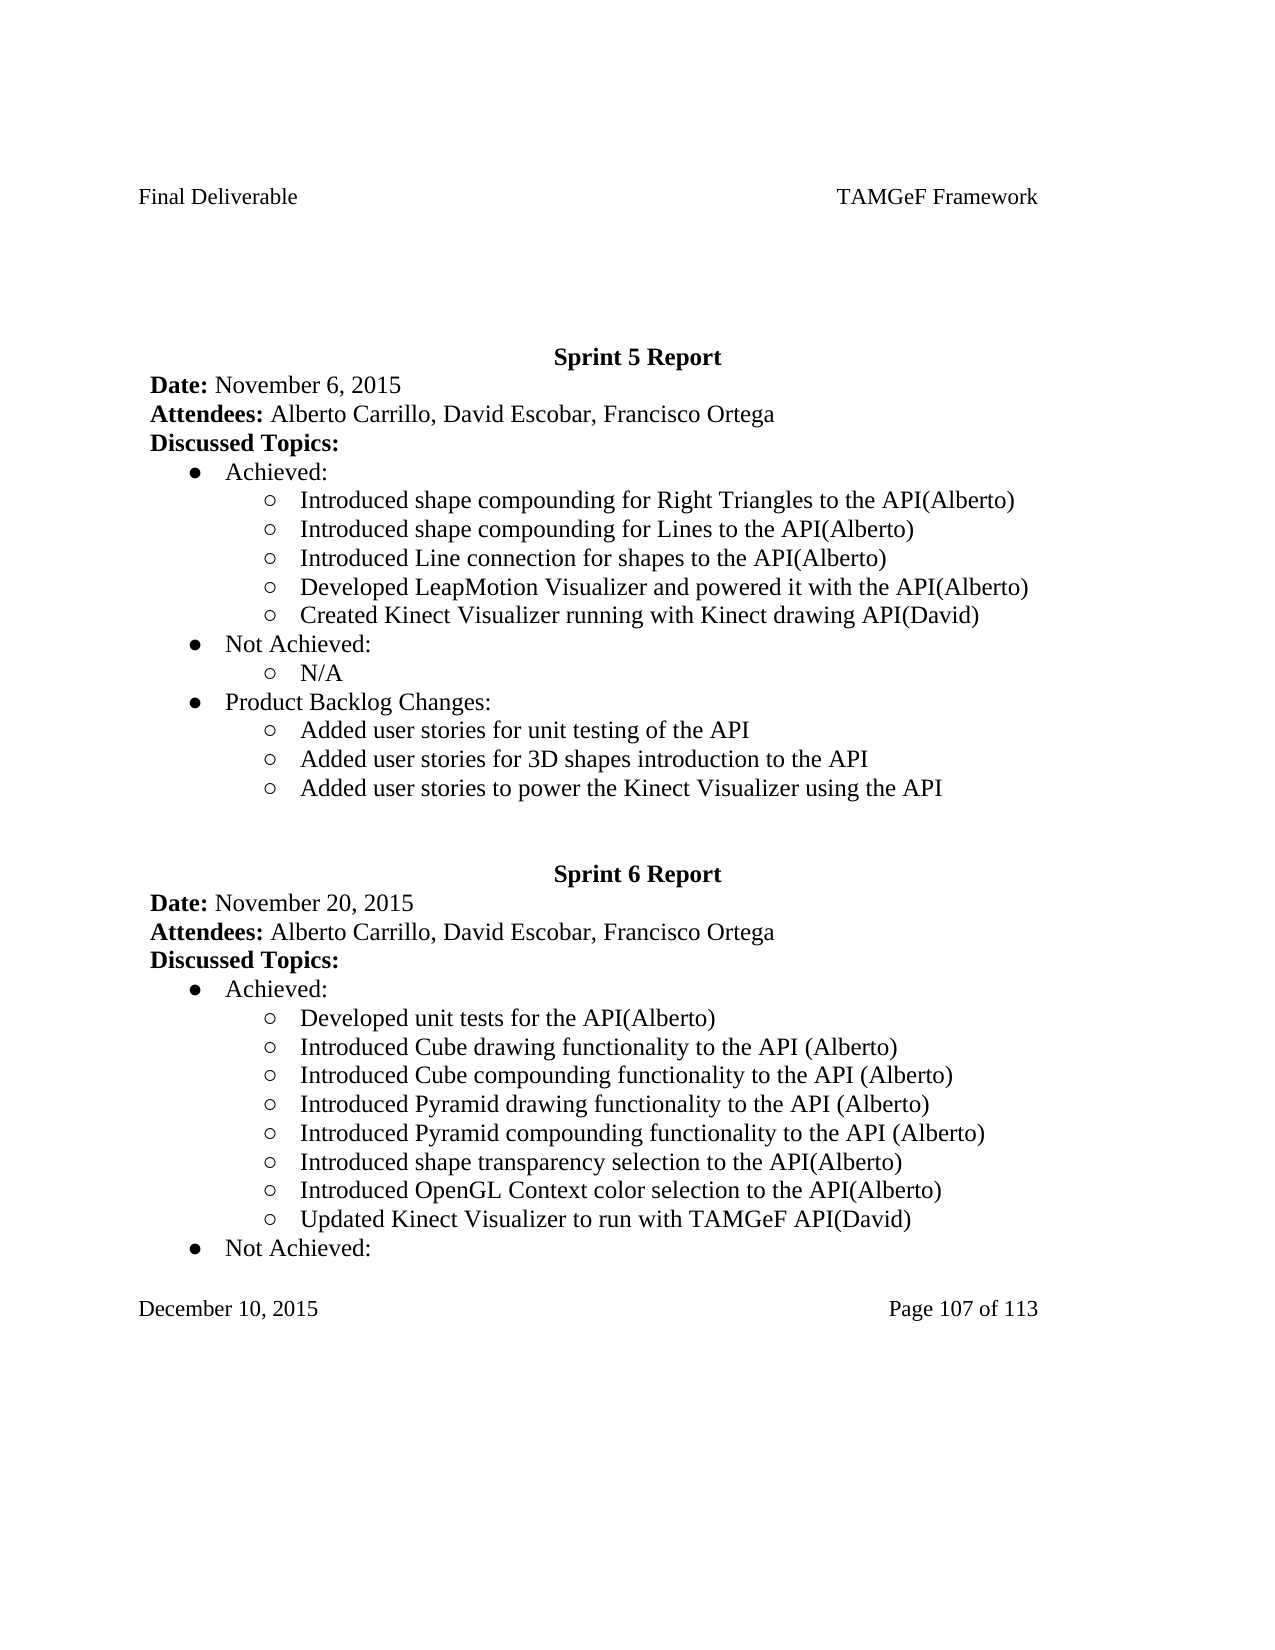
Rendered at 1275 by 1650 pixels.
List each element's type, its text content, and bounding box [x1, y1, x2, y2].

list Added user stories for 3D shapes introduction to the API [262, 744, 1125, 773]
list Developed LeapMotion Visualizer and powered it with the API(Alberto) [262, 572, 1125, 601]
text Attendees: Alberto Carrillo, David Escobar, Francisco Ortega [150, 399, 1125, 428]
list Introduced Cube drawing functionality to the API (Alberto) [262, 1032, 1125, 1061]
list N/A [262, 658, 1125, 687]
text Sprint 6 Report [150, 859, 1125, 888]
list Introduced shape transparency selection to the API(Alberto) [262, 1147, 1125, 1176]
list Achieved: [187, 457, 1125, 486]
list Introduced OpenGL Context color selection to the API(Alberto) [262, 1176, 1125, 1204]
list Introduced Pyramid compounding functionality to the API (Alberto) [262, 1118, 1125, 1147]
list Added user stories to power the Kinect Visualizer using the API [262, 773, 1125, 802]
list Developed unit tests for the API(Alberto) [262, 1003, 1125, 1032]
list Updated Kinect Visualizer to run with TAMGeF API(David) [262, 1204, 1125, 1233]
text Date: November 6, 2015 [150, 371, 1125, 399]
list Introduced shape compounding for Right Triangles to the API(Alberto) [262, 486, 1125, 514]
list Added user stories for unit testing of the API [262, 716, 1125, 744]
list Introduced shape compounding for Lines to the API(Alberto) [262, 514, 1125, 543]
list Created Kinect Visualizer running with Kinect drawing API(David) [262, 601, 1125, 629]
list Introduced Cube compounding functionality to the API (Alberto) [262, 1061, 1125, 1089]
text Discussed Topics: [150, 428, 1125, 457]
text Attendees: Alberto Carrillo, David Escobar, Francisco Ortega [150, 917, 1125, 946]
list Introduced Pyramid drawing functionality to the API (Alberto) [262, 1089, 1125, 1118]
list Product Backlog Changes: [187, 687, 1125, 716]
list Not Achieved: [187, 629, 1125, 658]
list Achieved: [187, 974, 1125, 1003]
text Sprint 5 Report [150, 342, 1125, 371]
list Introduced Line connection for shapes to the API(Alberto) [262, 543, 1125, 572]
text Date: November 20, 2015 [150, 888, 1125, 917]
list Not Achieved: [187, 1233, 1125, 1262]
text Discussed Topics: [150, 946, 1125, 974]
